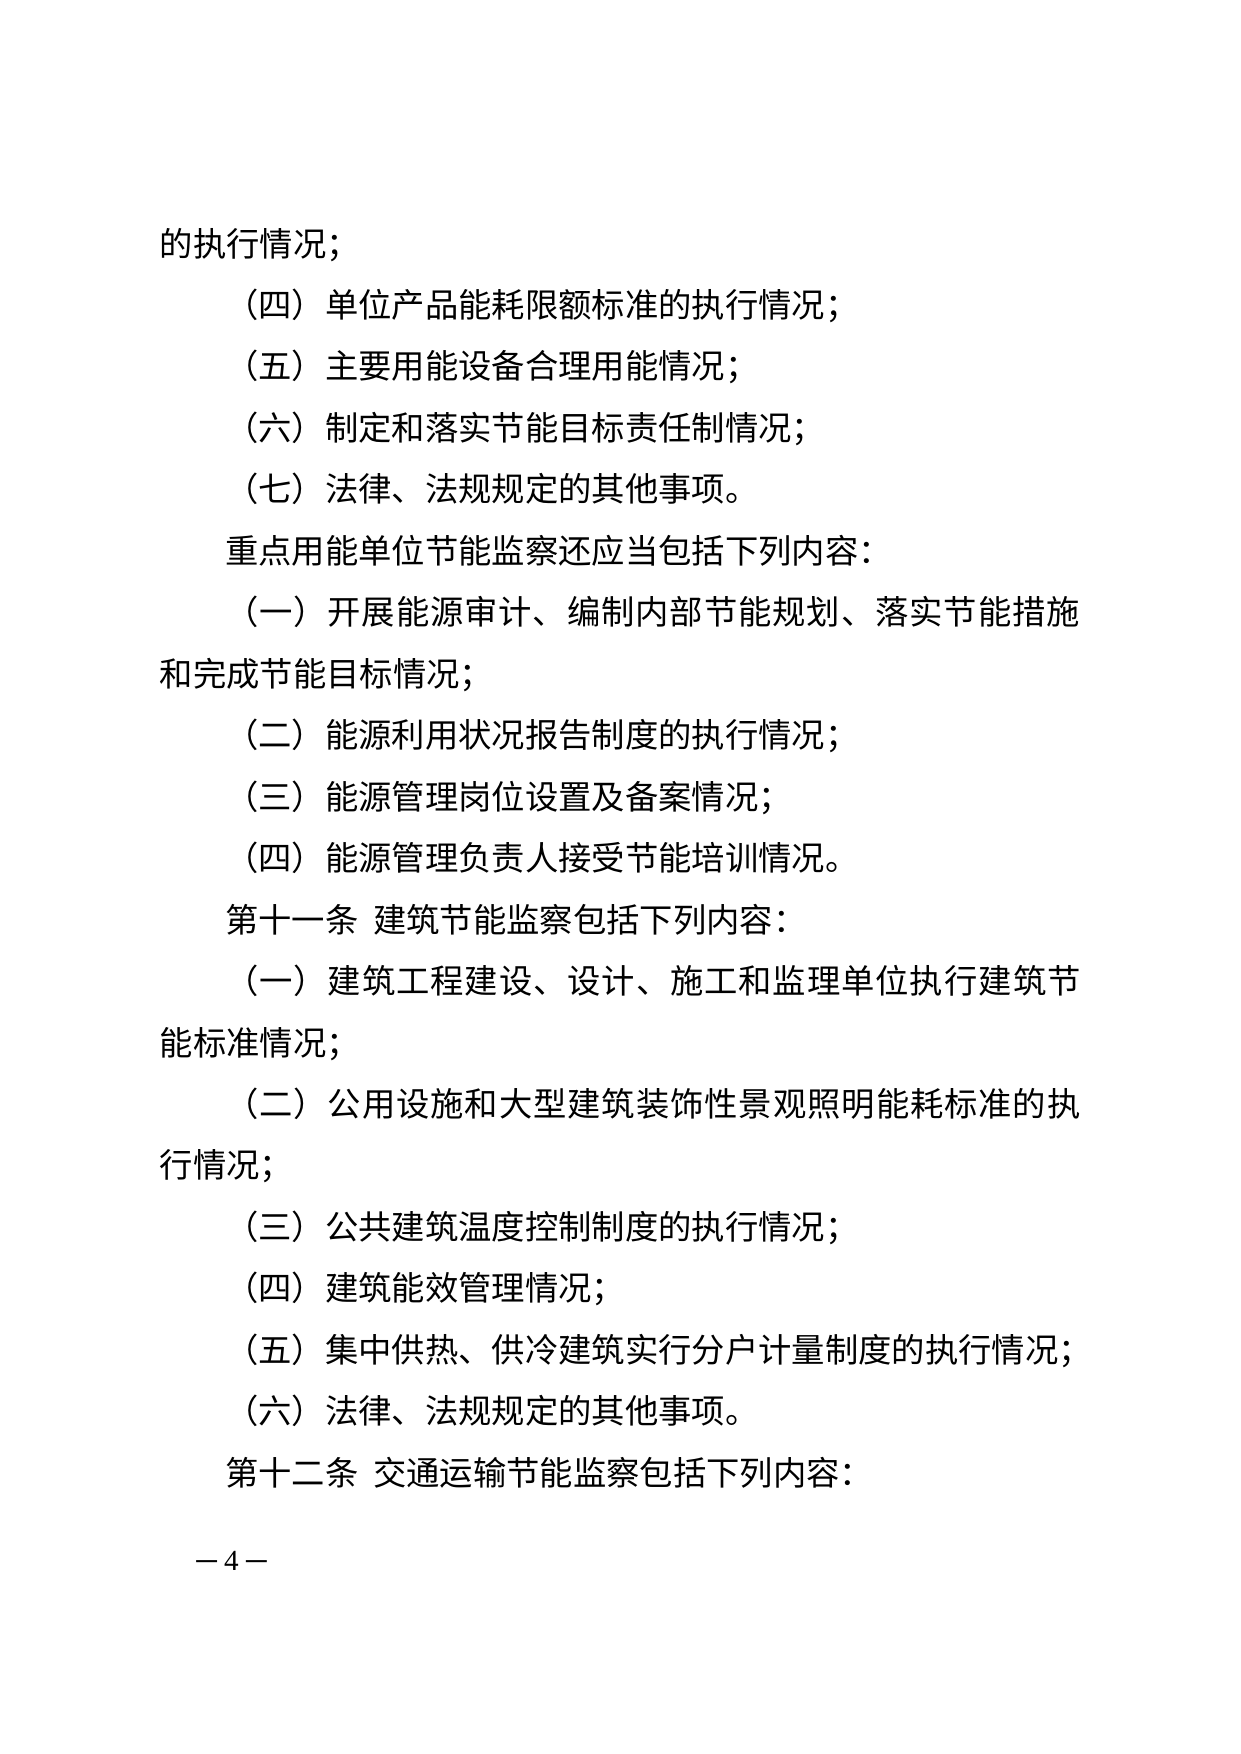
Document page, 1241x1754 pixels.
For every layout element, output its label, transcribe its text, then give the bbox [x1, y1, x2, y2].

text （六）制定和落实节能目标责任制情况； [159, 391, 1081, 453]
text 第十一条 建筑节能监察包括下列内容： [159, 883, 1081, 944]
text （二）公用设施和大型建筑装饰性景观照明能耗标准的执行情况； [159, 1067, 1081, 1190]
text （五）集中供热、供冷建筑实行分户计量制度的执行情况； [159, 1313, 1081, 1374]
text （三）公共建筑温度控制制度的执行情况； [159, 1190, 1081, 1252]
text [159, 207, 1081, 268]
text （四）建筑能效管理情况； [159, 1252, 1081, 1313]
text （七）法律、法规规定的其他事项。 [159, 453, 1081, 514]
text 第十二条 交通运输节能监察包括下列内容： [159, 1436, 1081, 1497]
text （一）开展能源审计、编制内部节能规划、落实节能措施和完成节能目标情况； [159, 576, 1081, 698]
text （一）建筑工程建设、设计、施工和监理单位执行建筑节能标准情况； [159, 944, 1081, 1067]
text （五）主要用能设备合理用能情况； [159, 330, 1081, 391]
text （三）能源管理岗位设置及备案情况； [159, 760, 1081, 821]
text （六）法律、法规规定的其他事项。 [159, 1374, 1081, 1436]
text （四）能源管理负责人接受节能培训情况。 [159, 821, 1081, 883]
text 重点用能单位节能监察还应当包括下列内容： [159, 514, 1081, 576]
text （四）单位产品能耗限额标准的执行情况； [159, 268, 1081, 330]
text （二）能源利用状况报告制度的执行情况； [159, 698, 1081, 760]
